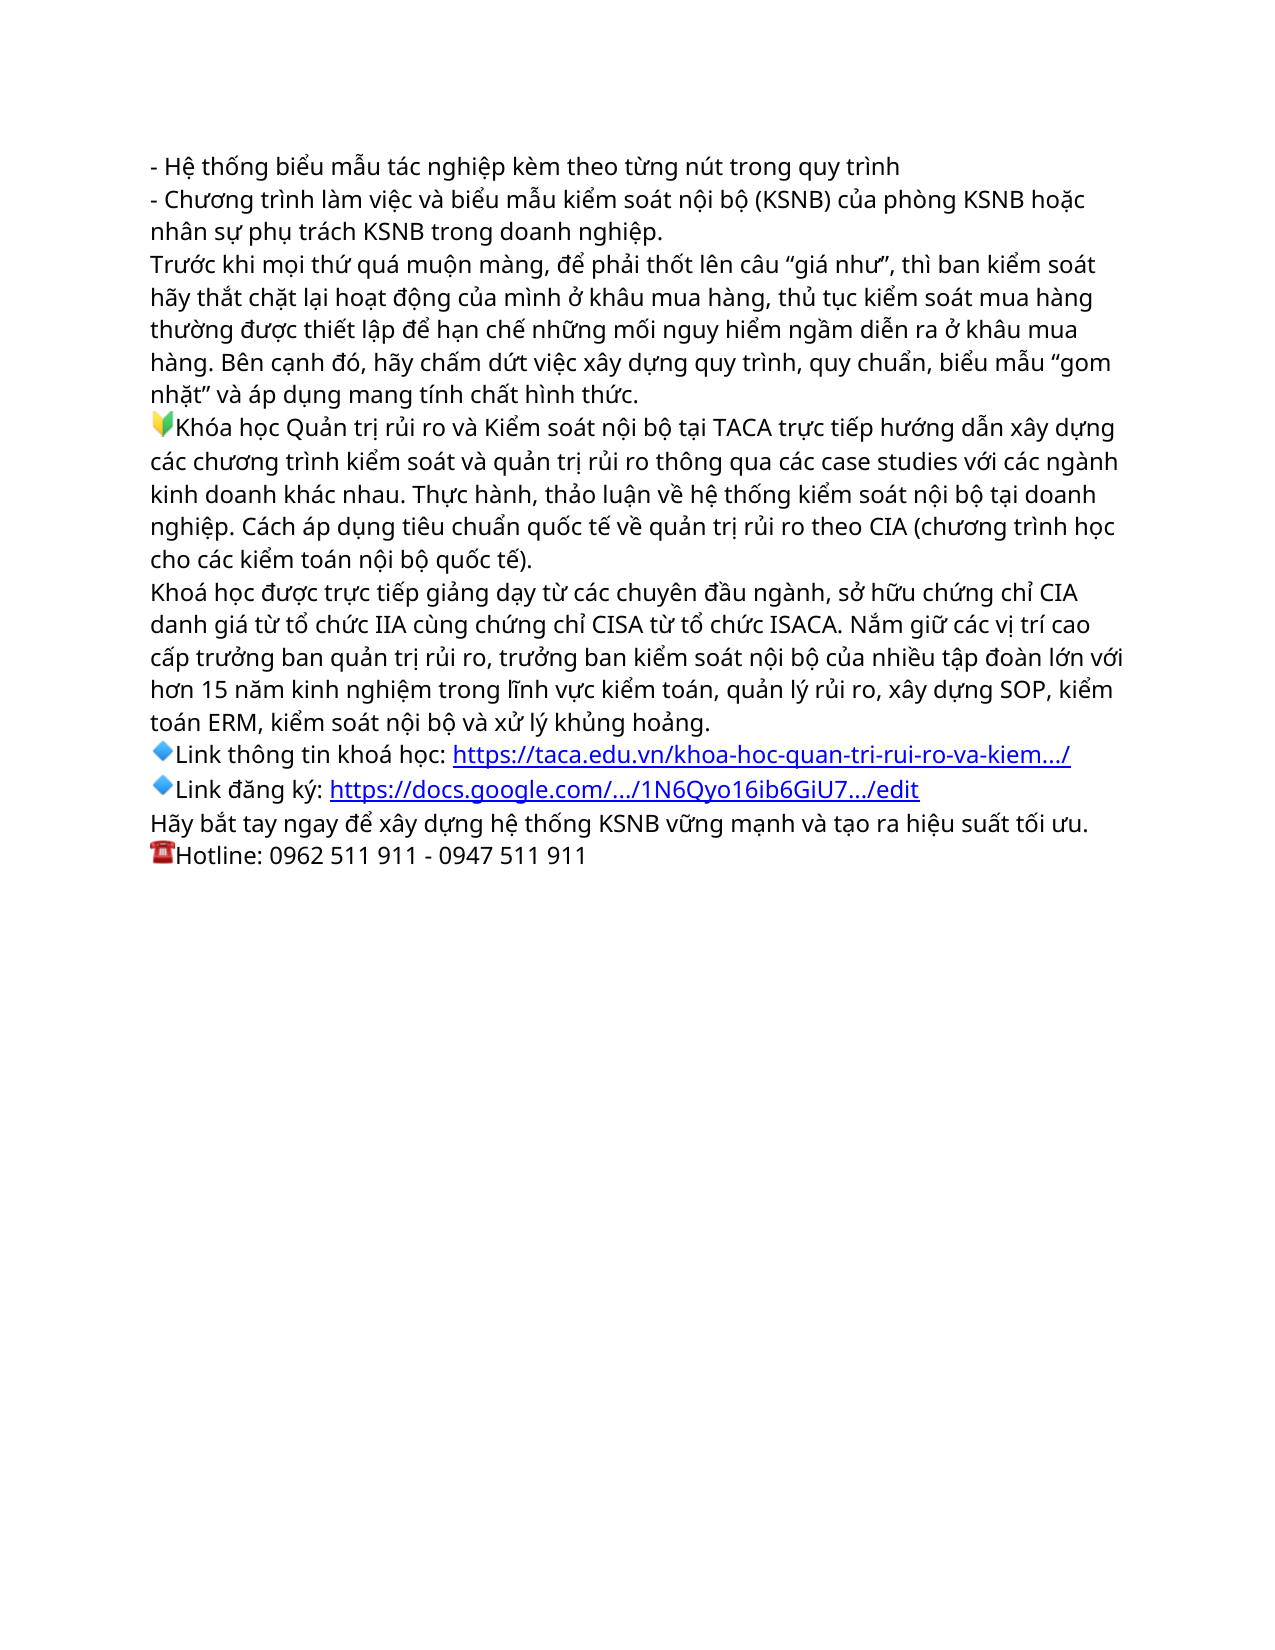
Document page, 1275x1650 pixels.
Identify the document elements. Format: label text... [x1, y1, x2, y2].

picture [150, 411, 175, 437]
text Link thông tin khoá học: https://taca.edu.vn/khoa-hoc-quan-tri-rui-ro-va-kiem.../ [150, 738, 1125, 772]
text - Chương trình làm việc và biểu mẫu kiểm soát nội bộ (KSNB) của phòng KSNB hoặc nhân sự phụ trách KSNB trong doanh nghiệp. [150, 183, 1125, 248]
text Hotline: 0962 511 911 - 0947 511 911 [150, 839, 1125, 873]
text Khóa học Quản trị rủi ro và Kiểm soát nội bộ tại TACA trực tiếp hướng dẫn xây dựng các chương trình kiểm soát và quản trị rủi ro thông qua các case studies với các ngành kinh doanh khác nhau. Thực hành, thảo luận về hệ thống kiểm soát nội bộ tại doanh nghiệp. Cách áp dụng tiêu chuẩn quốc tế về quản trị rủi ro theo CIA (chương trình học cho các kiểm toán nội bộ quốc tế). [150, 411, 1125, 575]
picture [150, 839, 175, 865]
text Link đăng ký: https://docs.google.com/.../1N6Qyo16ib6GiU7.../edit [150, 772, 1125, 806]
text Hãy bắt tay ngay để xây dựng hệ thống KSNB vững mạnh và tạo ra hiệu suất tối ưu. [150, 806, 1125, 839]
text Khoá học được trực tiếp giảng dạy từ các chuyên đầu ngành, sở hữu chứng chỉ CIA danh giá từ tổ chức IIA cùng chứng chỉ CISA từ tổ chức ISACA. Nắm giữ các vị trí cao cấp trưởng ban quản trị rủi ro, trưởng ban kiểm soát nội bộ của nhiều tập đoàn lớn với hơn 15 năm kinh nghiệm trong lĩnh vực kiểm toán, quản lý rủi ro, xây dựng SOP, kiểm toán ERM, kiểm soát nội bộ và xử lý khủng hoảng. [150, 575, 1125, 738]
picture [150, 773, 175, 798]
text Trước khi mọi thứ quá muộn màng, để phải thốt lên câu “giá như”, thì ban kiểm soát hãy thắt chặt lại hoạt động của mình ở khâu mua hàng, thủ tục kiểm soát mua hàng thường được thiết lập để hạn chế những mối nguy hiểm ngầm diễn ra ở khâu mua hàng. Bên cạnh đó, hãy chấm dứt việc xây dựng quy trình, quy chuẩn, biểu mẫu “gom nhặt” và áp dụng mang tính chất hình thức. [150, 248, 1125, 411]
text - Hệ thống biểu mẫu tác nghiệp kèm theo từng nút trong quy trình [150, 150, 1125, 183]
picture [150, 738, 175, 764]
